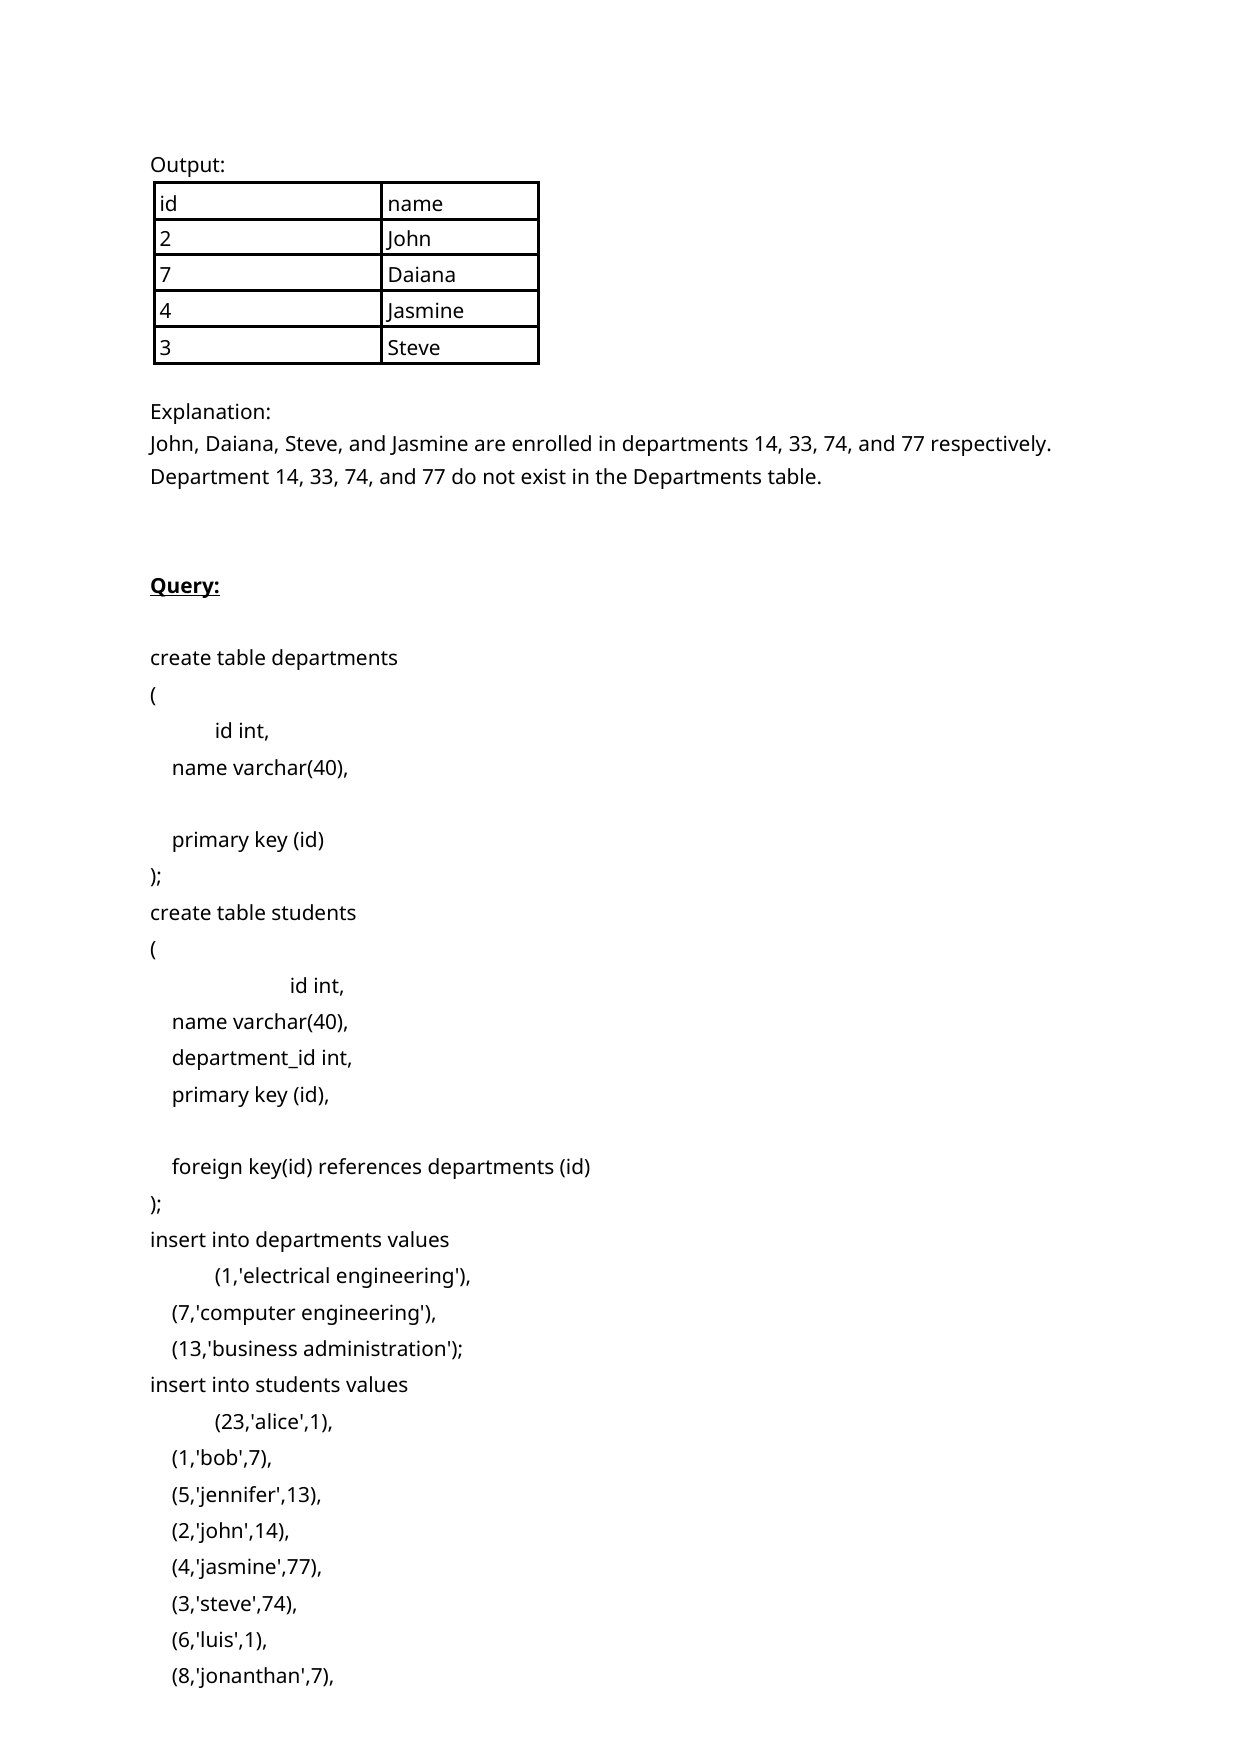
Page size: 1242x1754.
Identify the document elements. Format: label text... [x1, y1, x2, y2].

text create table students [150, 898, 1081, 926]
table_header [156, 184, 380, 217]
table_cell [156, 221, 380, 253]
text create table departments [150, 643, 1081, 672]
text foreign key(id) references departments (id) [150, 1152, 1081, 1181]
text ( [150, 934, 1081, 963]
text primary key (id), [150, 1080, 1081, 1108]
text (3,'steve',74), [150, 1589, 1081, 1617]
text primary key (id) [150, 825, 1081, 854]
text (1,'electrical engineering'), [150, 1262, 1081, 1290]
text (1,'bob',7), [150, 1443, 1081, 1472]
text ); [150, 862, 1081, 890]
text insert into departments values [150, 1225, 1081, 1254]
text (6,'luis',1), [150, 1625, 1081, 1653]
text (4,'jasmine',77), [150, 1552, 1081, 1581]
text (7,'computer engineering'), [150, 1298, 1081, 1326]
text id int, [150, 716, 1081, 745]
text id int, [150, 971, 1081, 999]
text Explanation: [150, 397, 1102, 425]
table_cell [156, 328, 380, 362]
text ); [150, 1189, 1081, 1217]
text Query: [150, 571, 1081, 599]
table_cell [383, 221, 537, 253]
text name varchar(40), [150, 753, 1081, 781]
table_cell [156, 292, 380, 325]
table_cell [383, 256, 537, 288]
text (13,'business administration'); [150, 1334, 1081, 1363]
text (2,'john',14), [150, 1516, 1081, 1544]
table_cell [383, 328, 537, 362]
text department_id int, [150, 1043, 1081, 1072]
text (8,'jonanthan',7), [150, 1661, 1081, 1690]
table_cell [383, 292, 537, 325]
text ( [150, 680, 1081, 708]
text (23,'alice',1), [150, 1407, 1081, 1435]
text John, Daiana, Steve, and Jasmine are enrolled in departments 14, 33, 74, and 77 respectively. Department 14, 33, 74, and 77 do not exist in the Departments table. [150, 429, 1081, 490]
text Output: [150, 150, 1102, 178]
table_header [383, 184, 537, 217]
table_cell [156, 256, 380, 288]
text insert into students values [150, 1371, 1081, 1399]
text name varchar(40), [150, 1007, 1081, 1036]
text (5,'jennifer',13), [150, 1480, 1081, 1508]
